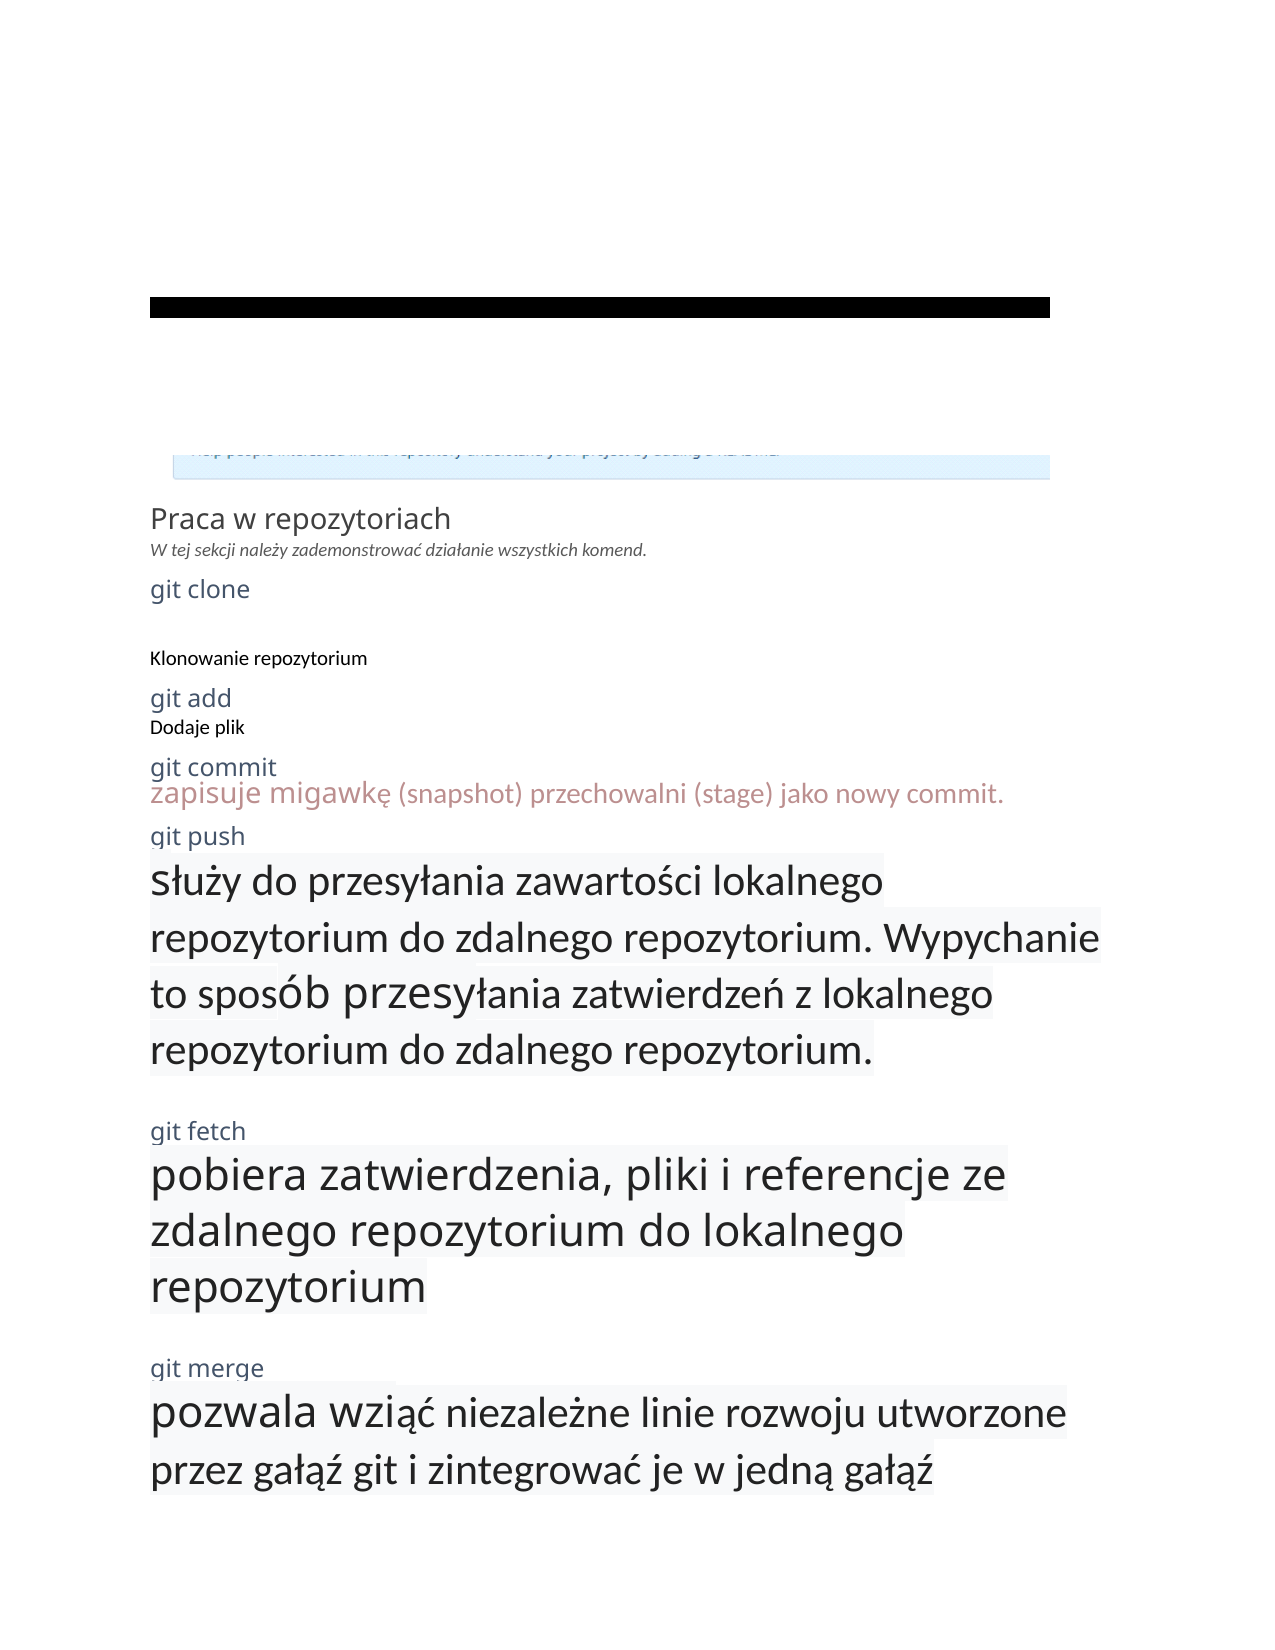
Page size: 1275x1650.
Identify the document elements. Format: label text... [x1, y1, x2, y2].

text Praca w repozytoriach [150, 509, 1125, 534]
text W tej sekcji należy zademonstrować działanie wszystkich komend. [150, 534, 1125, 562]
text pozwala wziąć niezależne linie rozwoju utworzone przez gałąź git i zintegrować je w jedną gałąź [396, 1383, 1125, 1495]
text git fetch [150, 1120, 1125, 1145]
text pobiera zatwierdzenia, pliki i referencje ze zdalnego repozytorium do lokalnego repozytorium [150, 1145, 1125, 1314]
text git commit [150, 757, 1125, 782]
text git clone [150, 578, 1125, 603]
text git merge [150, 1358, 1125, 1383]
text służy do przesyłania zawartości lokalnego repozytorium do zdalnego repozytorium. Wypychanie to sposób przesyłania zatwierdzeń z lokalnego repozytorium do zdalnego repozytorium. [171, 851, 1125, 1076]
text Dodaje plik [150, 712, 1125, 740]
text git push [150, 826, 1125, 851]
text Klonowanie repozytorium [150, 643, 1125, 671]
text zapisuje migawkę (snapshot) przechowalni (stage) jako nowy commit. [150, 782, 1125, 809]
text git add [150, 687, 1125, 712]
